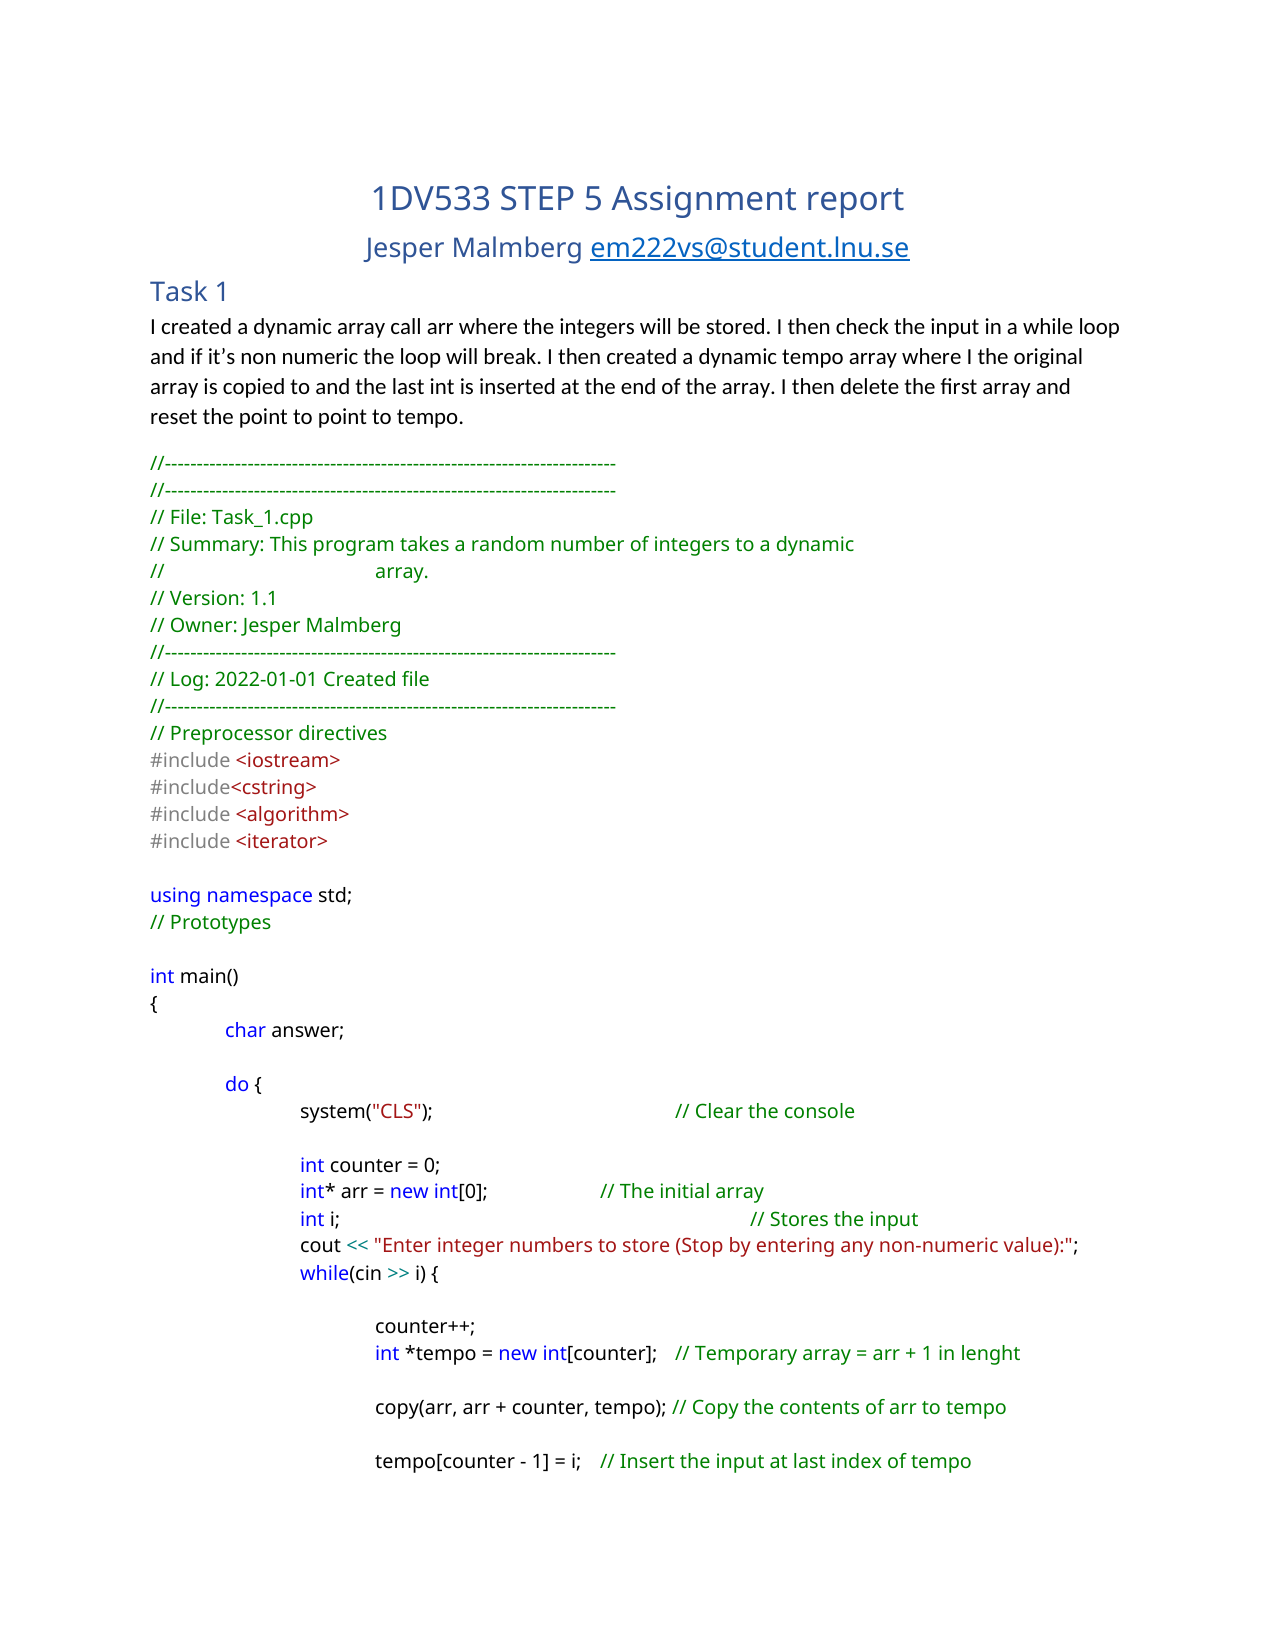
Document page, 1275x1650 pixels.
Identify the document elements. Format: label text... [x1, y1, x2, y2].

text //----------------------------------------------------------------------- [150, 476, 1125, 503]
text int* arr = new int[0]; // The initial array [150, 1178, 1125, 1205]
text counter++; [150, 1313, 1125, 1340]
text while(cin >> i) { [150, 1259, 1125, 1286]
text #include <iostream> [150, 746, 1125, 773]
text #include <iterator> [150, 827, 1125, 854]
text copy(arr, arr + counter, tempo); // Copy the contents of arr to tempo [150, 1394, 1125, 1421]
text // Summary: This program takes a random number of integers to a dynamic [150, 530, 1125, 557]
text #include<cstring> [150, 773, 1125, 800]
text int main() [150, 962, 1125, 989]
text // File: Task_1.cpp [150, 503, 1125, 530]
text char answer; [150, 1016, 1125, 1043]
text // Owner: Jesper Malmberg [150, 611, 1125, 638]
text system("CLS"); // Clear the console [150, 1097, 1125, 1124]
text using namespace std; [150, 881, 1125, 908]
text // Prototypes [150, 908, 1125, 935]
text //----------------------------------------------------------------------- [150, 692, 1125, 719]
text //----------------------------------------------------------------------- [150, 449, 1125, 476]
subtitle Jesper Malmberg em222vs@student.lnu.se [150, 228, 1125, 265]
subtitle 1DV533 STEP 5 Assignment report [150, 175, 1125, 220]
text int counter = 0; [150, 1151, 1125, 1178]
text I created a dynamic array call arr where the integers will be stored. I then check the input in a while loop and if it’s non numeric the loop will break. I then created a dynamic tempo array where I the original array is copied to and the last int is inserted at the end of the array. I then delete the first array and reset the point to point to tempo. [150, 312, 1125, 431]
text cout << "Enter integer numbers to store (Stop by entering any non-numeric value):"; [150, 1232, 1125, 1259]
text // array. [150, 557, 1125, 584]
text do { [150, 1070, 1125, 1097]
text { [150, 989, 1125, 1016]
text //----------------------------------------------------------------------- [150, 638, 1125, 665]
text int *tempo = new int[counter]; // Temporary array = arr + 1 in lenght [150, 1340, 1125, 1367]
text // Preprocessor directives [150, 719, 1125, 746]
text tempo[counter - 1] = i; // Insert the input at last index of tempo [150, 1448, 1125, 1474]
text int i; // Stores the input [150, 1205, 1125, 1232]
text #include <algorithm> [150, 800, 1125, 827]
subtitle Task 1 [150, 272, 1125, 309]
text // Version: 1.1 [150, 584, 1125, 611]
text // Log: 2022-01-01 Created file [150, 665, 1125, 692]
